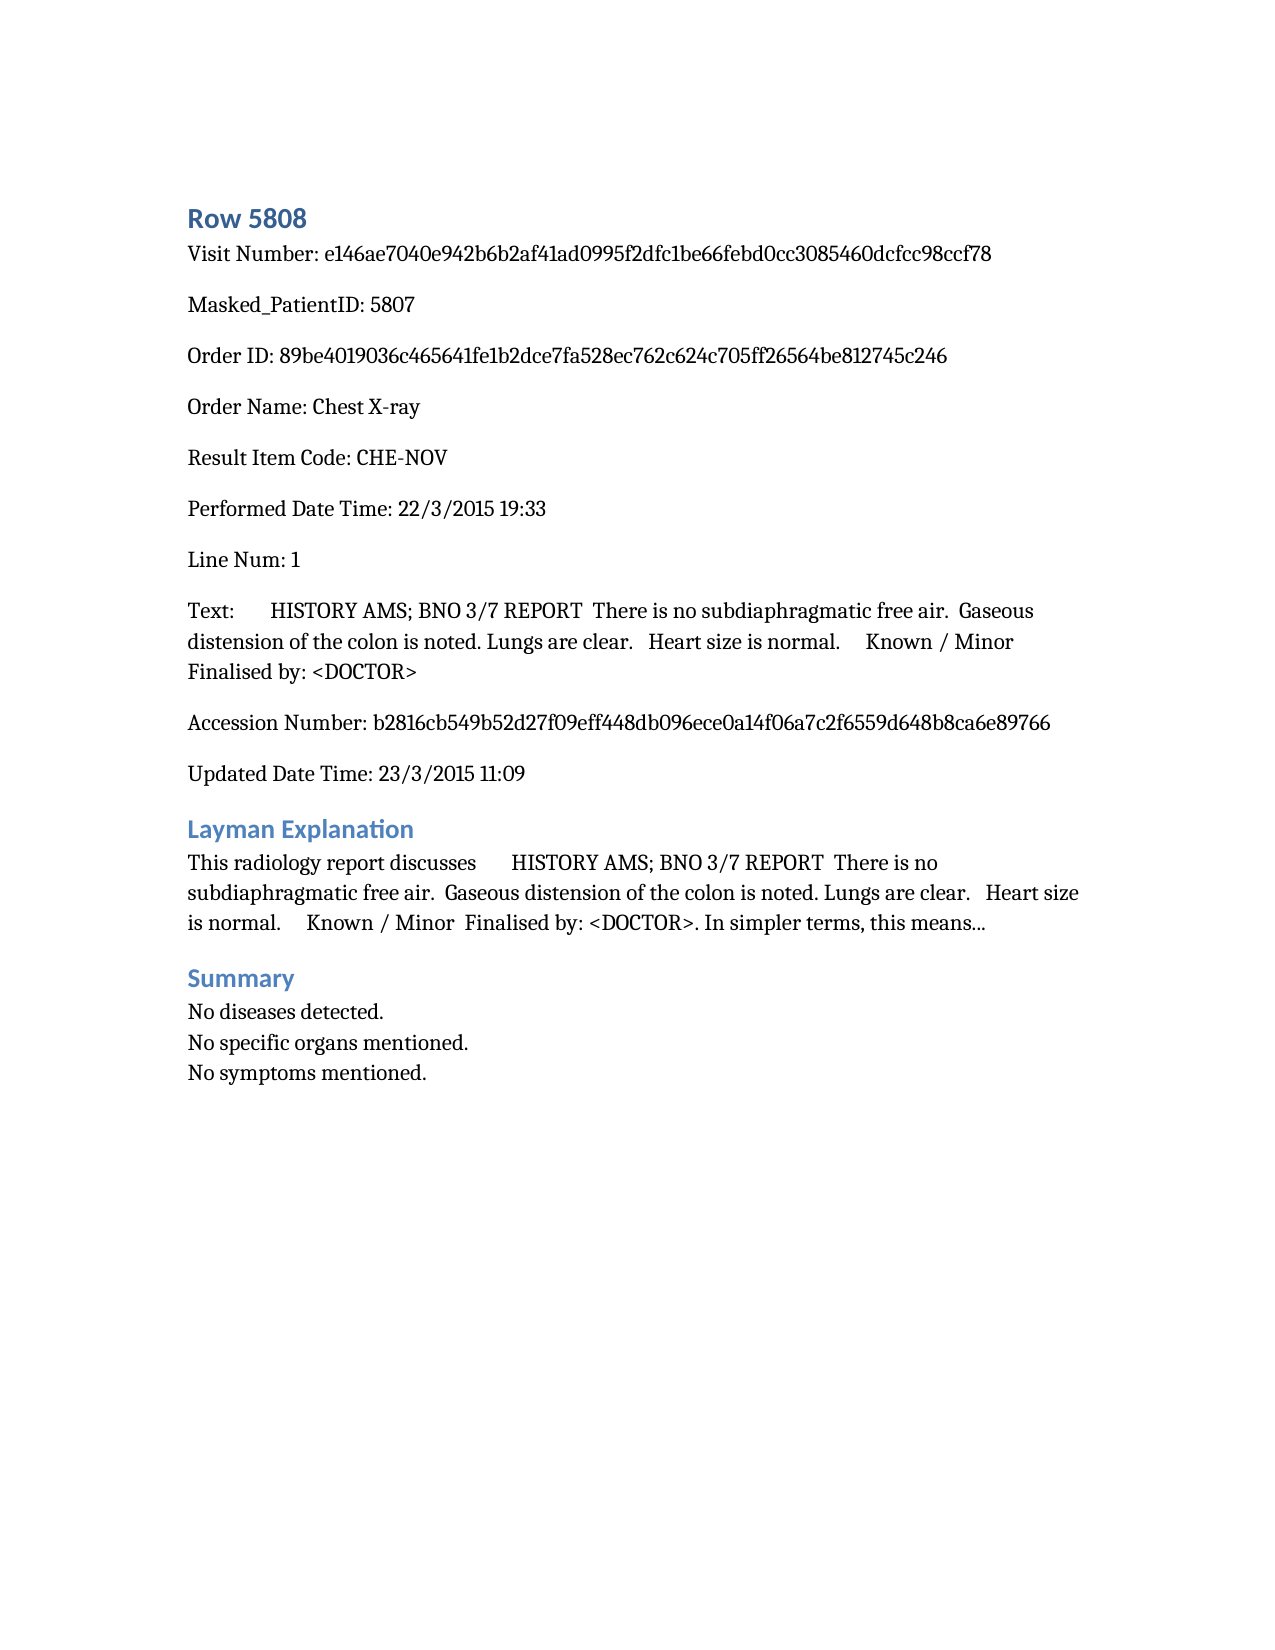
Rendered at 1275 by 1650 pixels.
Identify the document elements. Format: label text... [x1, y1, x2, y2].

text Performed Date Time: 22/3/2015 19:33 [187, 496, 1087, 522]
text Line Num: 1 [187, 547, 1087, 573]
subtitle Summary [187, 961, 1087, 994]
text No diseases detected. No specific organs mentioned. No symptoms mentioned. [187, 999, 1087, 1086]
text Visit Number: e146ae7040e942b6b2af41ad0995f2dfc1be66febd0cc3085460dcfcc98ccf78 [187, 241, 1087, 267]
text Result Item Code: CHE-NOV [187, 445, 1087, 471]
text Text: HISTORY AMS; BNO 3/7 REPORT There is no subdiaphragmatic free air. Gaseous distension of the colon is noted. Lungs are clear. Heart size is normal. Known / Minor Finalised by: <DOCTOR> [187, 598, 1087, 685]
text This radiology report discusses HISTORY AMS; BNO 3/7 REPORT There is no subdiaphragmatic free air. Gaseous distension of the colon is noted. Lungs are clear. Heart size is normal. Known / Minor Finalised by: <DOCTOR>. In simpler terms, this means... [187, 850, 1087, 936]
subtitle Layman Explanation [187, 812, 1087, 845]
text Accession Number: b2816cb549b52d27f09eff448db096ece0a14f06a7c2f6559d648b8ca6e89766 [187, 710, 1087, 736]
text Order Name: Chest X-ray [187, 394, 1087, 420]
subtitle Row 5808 [187, 200, 1087, 236]
text Masked_PatientID: 5807 [187, 292, 1087, 318]
text Order ID: 89be4019036c465641fe1b2dce7fa528ec762c624c705ff26564be812745c246 [187, 343, 1087, 369]
text Updated Date Time: 23/3/2015 11:09 [187, 761, 1087, 787]
